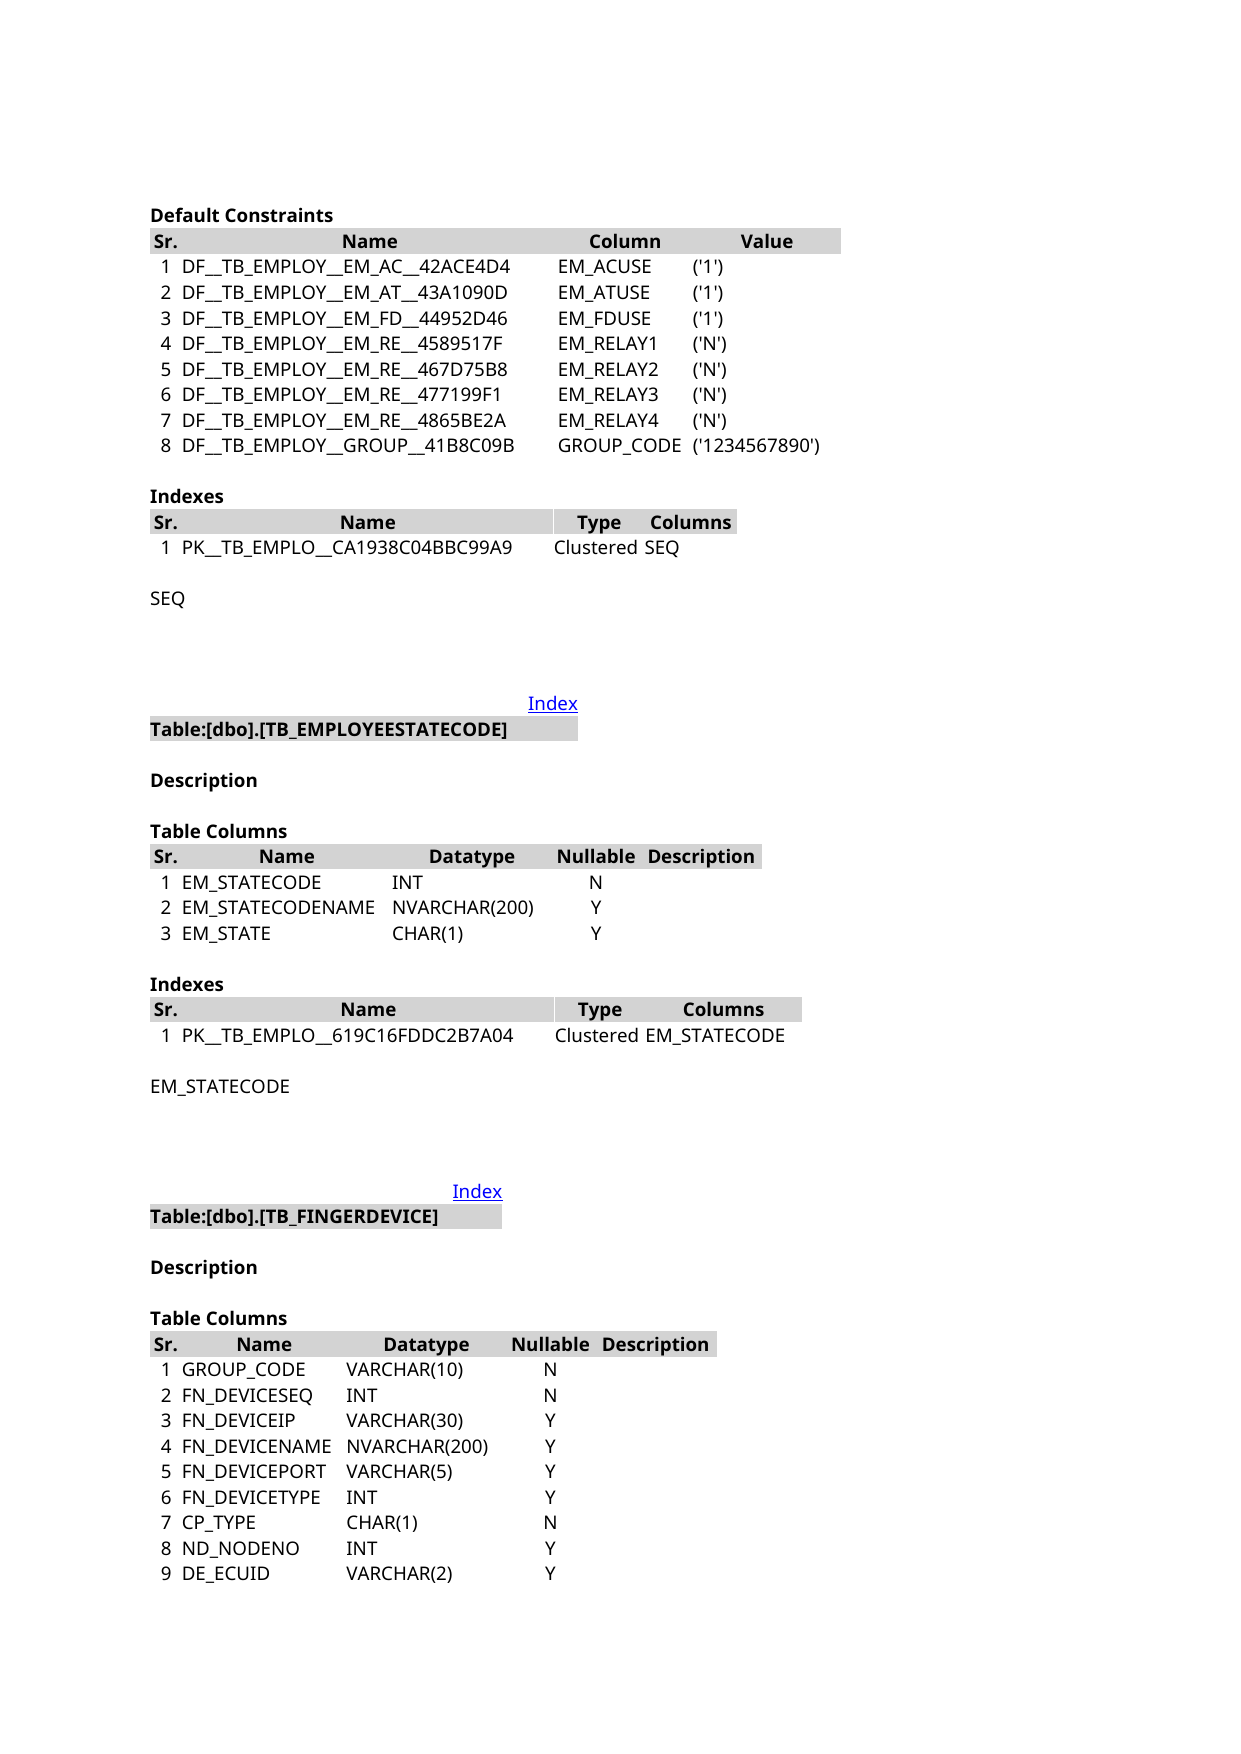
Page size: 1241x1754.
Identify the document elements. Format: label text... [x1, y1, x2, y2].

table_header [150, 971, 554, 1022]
text EM_STATECODE [150, 1048, 1090, 1153]
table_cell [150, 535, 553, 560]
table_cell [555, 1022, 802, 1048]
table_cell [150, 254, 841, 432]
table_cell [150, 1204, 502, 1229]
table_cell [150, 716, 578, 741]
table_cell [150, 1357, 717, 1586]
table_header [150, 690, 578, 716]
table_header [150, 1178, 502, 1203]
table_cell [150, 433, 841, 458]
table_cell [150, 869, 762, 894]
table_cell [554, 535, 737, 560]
text SEQ [150, 560, 1090, 665]
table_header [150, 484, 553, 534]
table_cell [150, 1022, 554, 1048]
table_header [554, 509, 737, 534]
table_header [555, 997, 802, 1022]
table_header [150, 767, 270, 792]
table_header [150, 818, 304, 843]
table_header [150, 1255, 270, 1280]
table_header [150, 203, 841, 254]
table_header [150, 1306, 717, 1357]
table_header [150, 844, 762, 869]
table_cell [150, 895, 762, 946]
